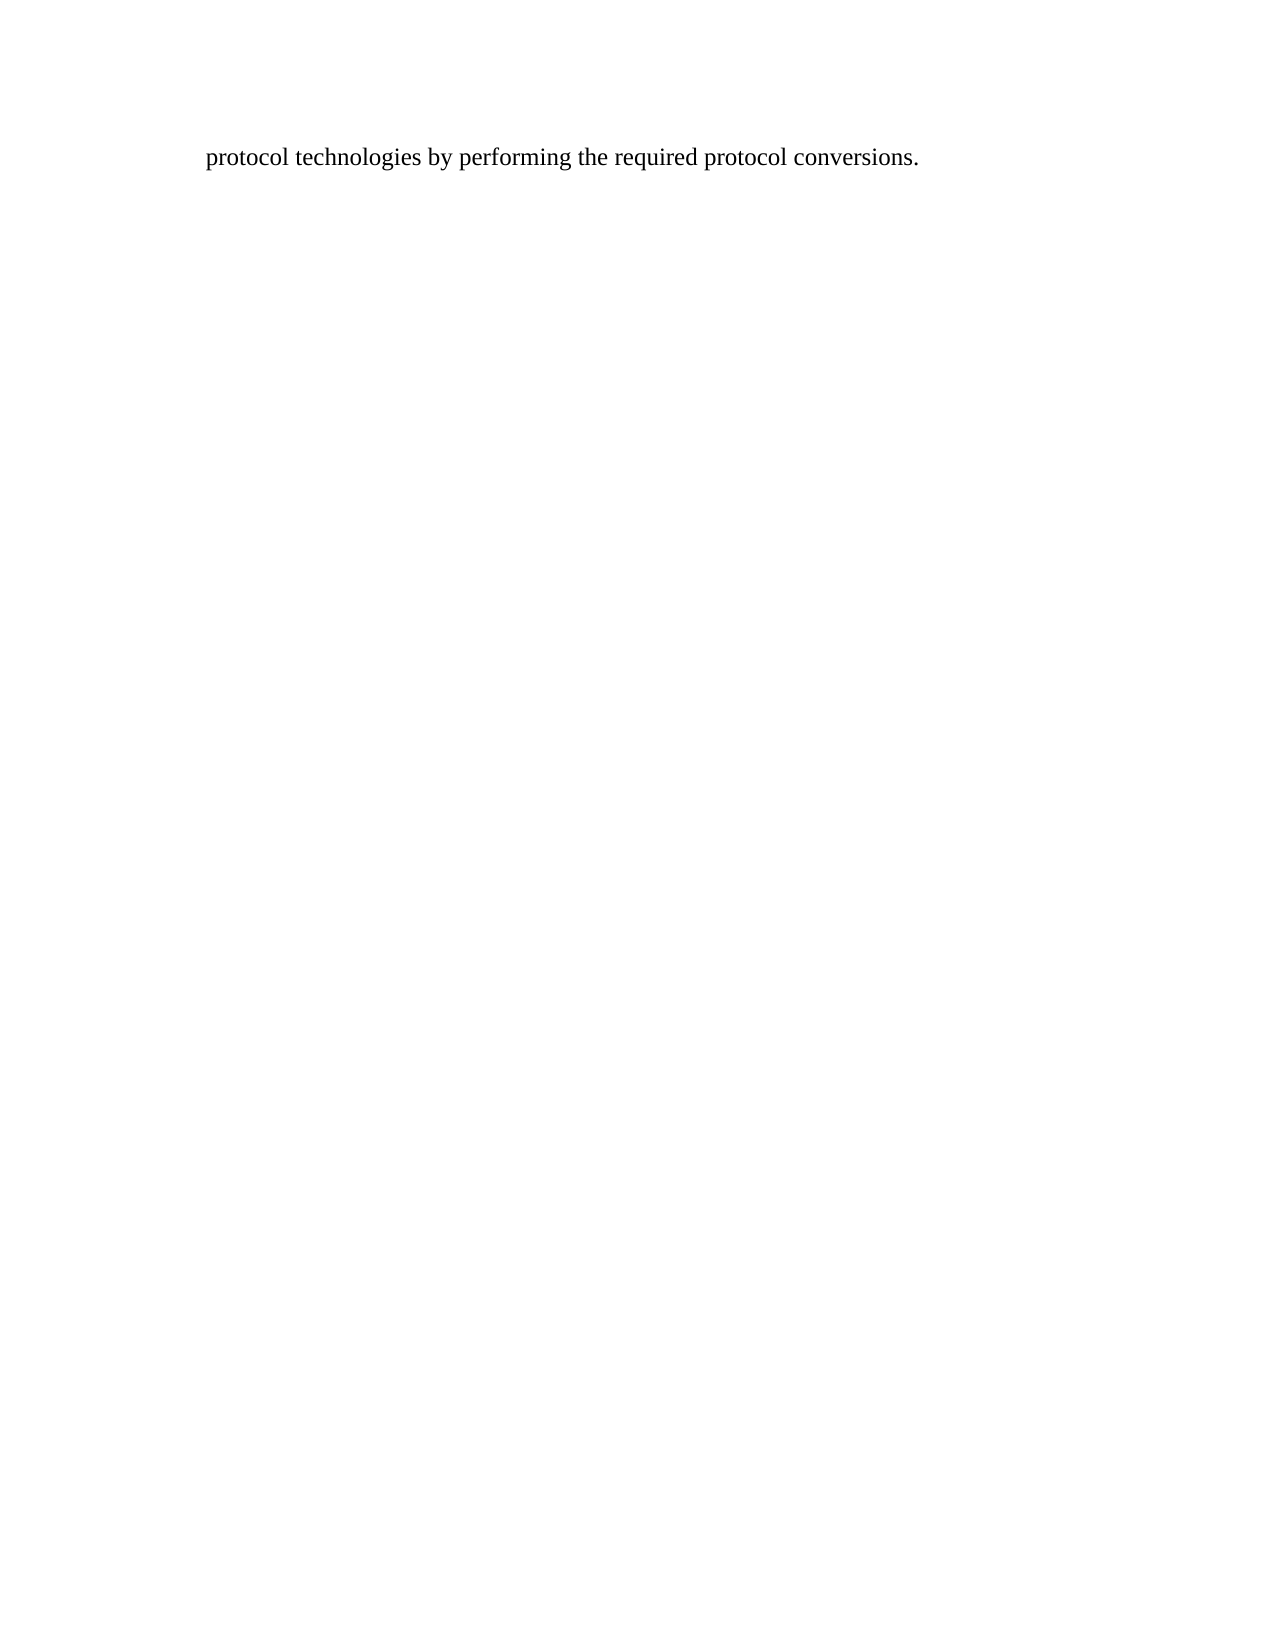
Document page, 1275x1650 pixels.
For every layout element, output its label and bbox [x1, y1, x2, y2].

list [170, 142, 1090, 170]
